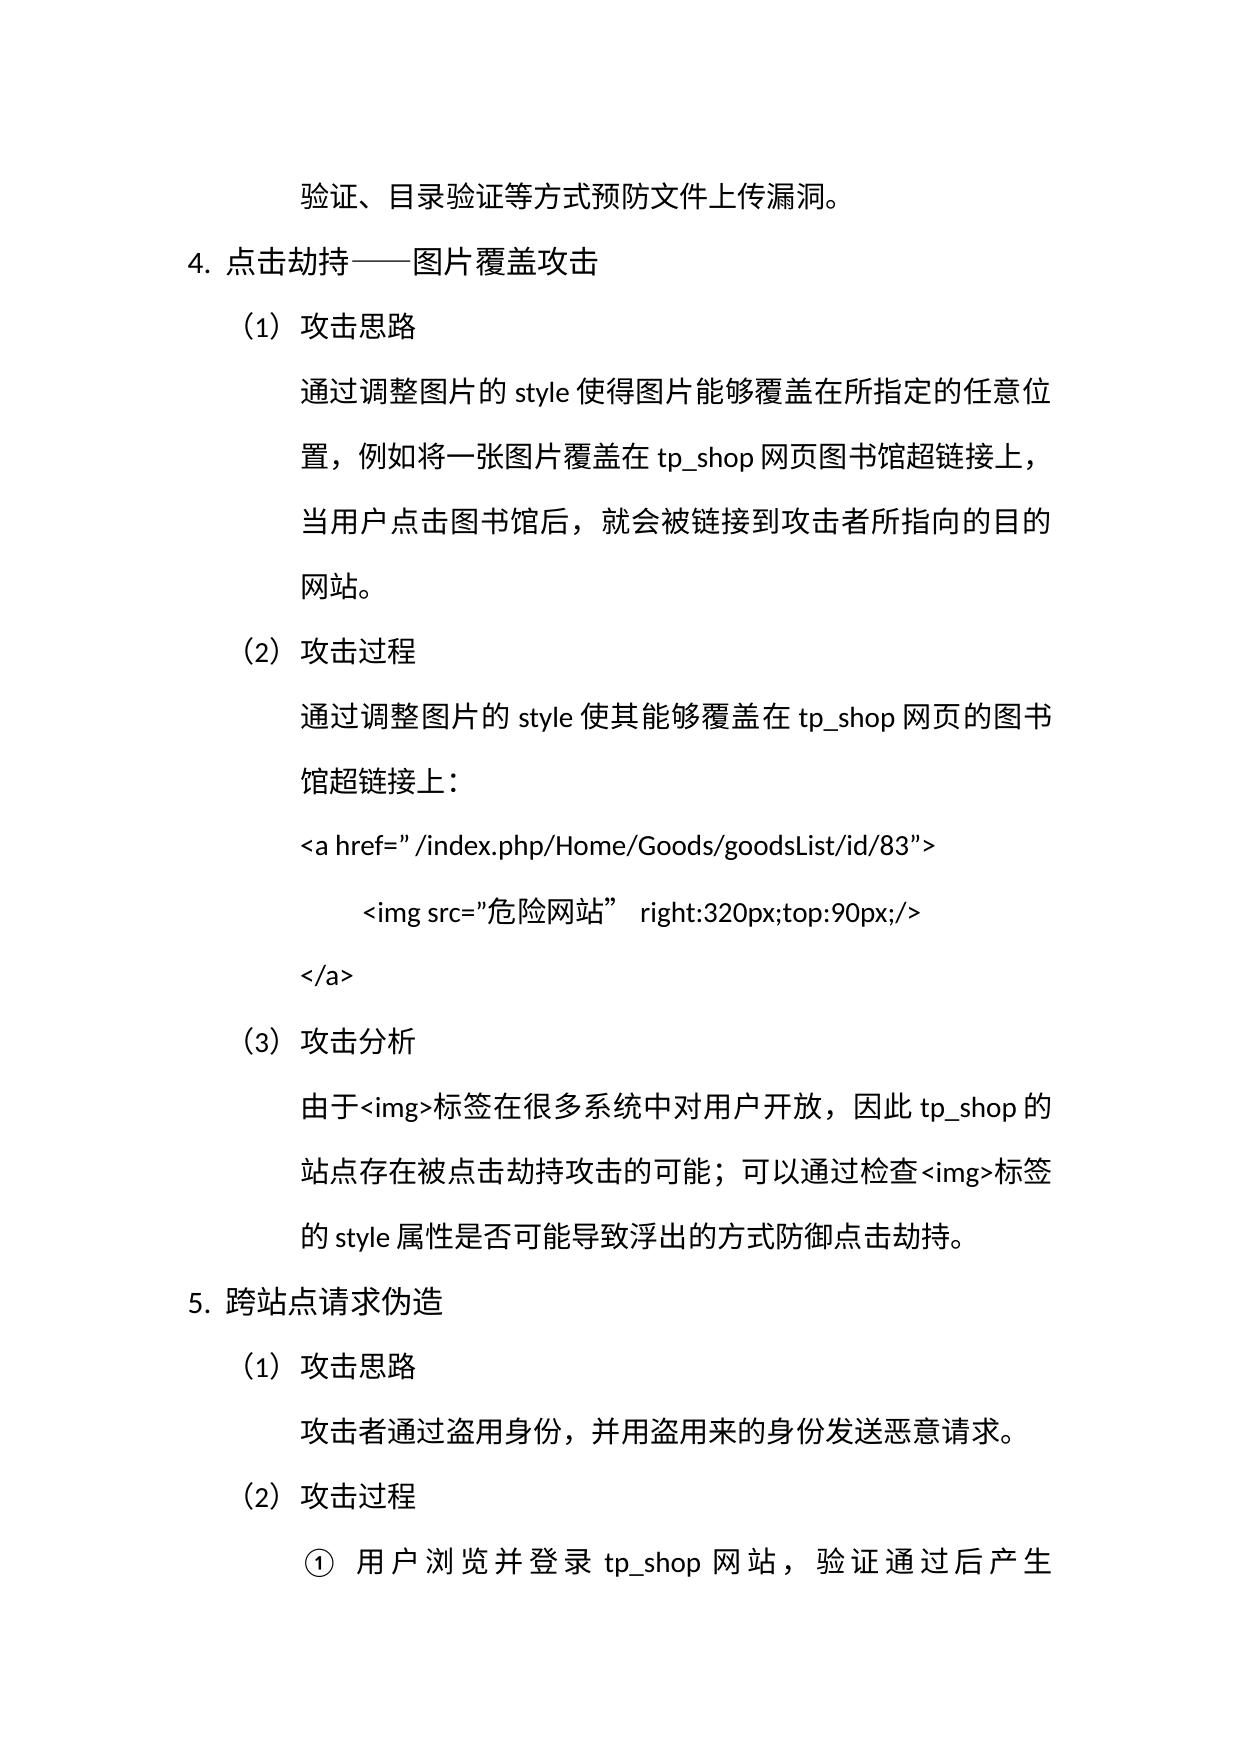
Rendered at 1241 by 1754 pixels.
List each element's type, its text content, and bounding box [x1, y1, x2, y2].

list 跨站点请求伪造 [187, 1267, 1053, 1332]
list <img src=”危险网站” right:320px;top:90px;/> [300, 877, 1053, 942]
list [300, 1527, 1053, 1592]
list 攻击思路 [225, 292, 1053, 357]
list 攻击过程 [225, 1462, 1053, 1527]
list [300, 162, 1053, 227]
list 攻击分析 [225, 1007, 1053, 1072]
list <a href=” /index.php/Home/Goods/goodsList/id/83”> [300, 812, 1053, 877]
list 攻击者通过盗用身份，并用盗用来的身份发送恶意请求。 [300, 1397, 1053, 1462]
list 攻击思路 [225, 1332, 1053, 1397]
list 点击劫持——图片覆盖攻击 [187, 227, 1053, 292]
list 通过调整图片的style使得图片能够覆盖在所指定的任意位置，例如将一张图片覆盖在tp_shop网页图书馆超链接上，当用户点击图书馆后，就会被链接到攻击者所指向的目的网站。 [300, 357, 1053, 617]
list 攻击过程 [225, 617, 1053, 682]
list 由于<img>标签在很多系统中对用户开放，因此tp_shop的站点存在被点击劫持攻击的可能；可以通过检查<img>标签的style属性是否可能导致浮出的方式防御点击劫持。 [300, 1072, 1053, 1267]
list 通过调整图片的style使其能够覆盖在tp_shop网页的图书馆超链接上： [300, 682, 1053, 812]
list </a> [300, 942, 1053, 1007]
